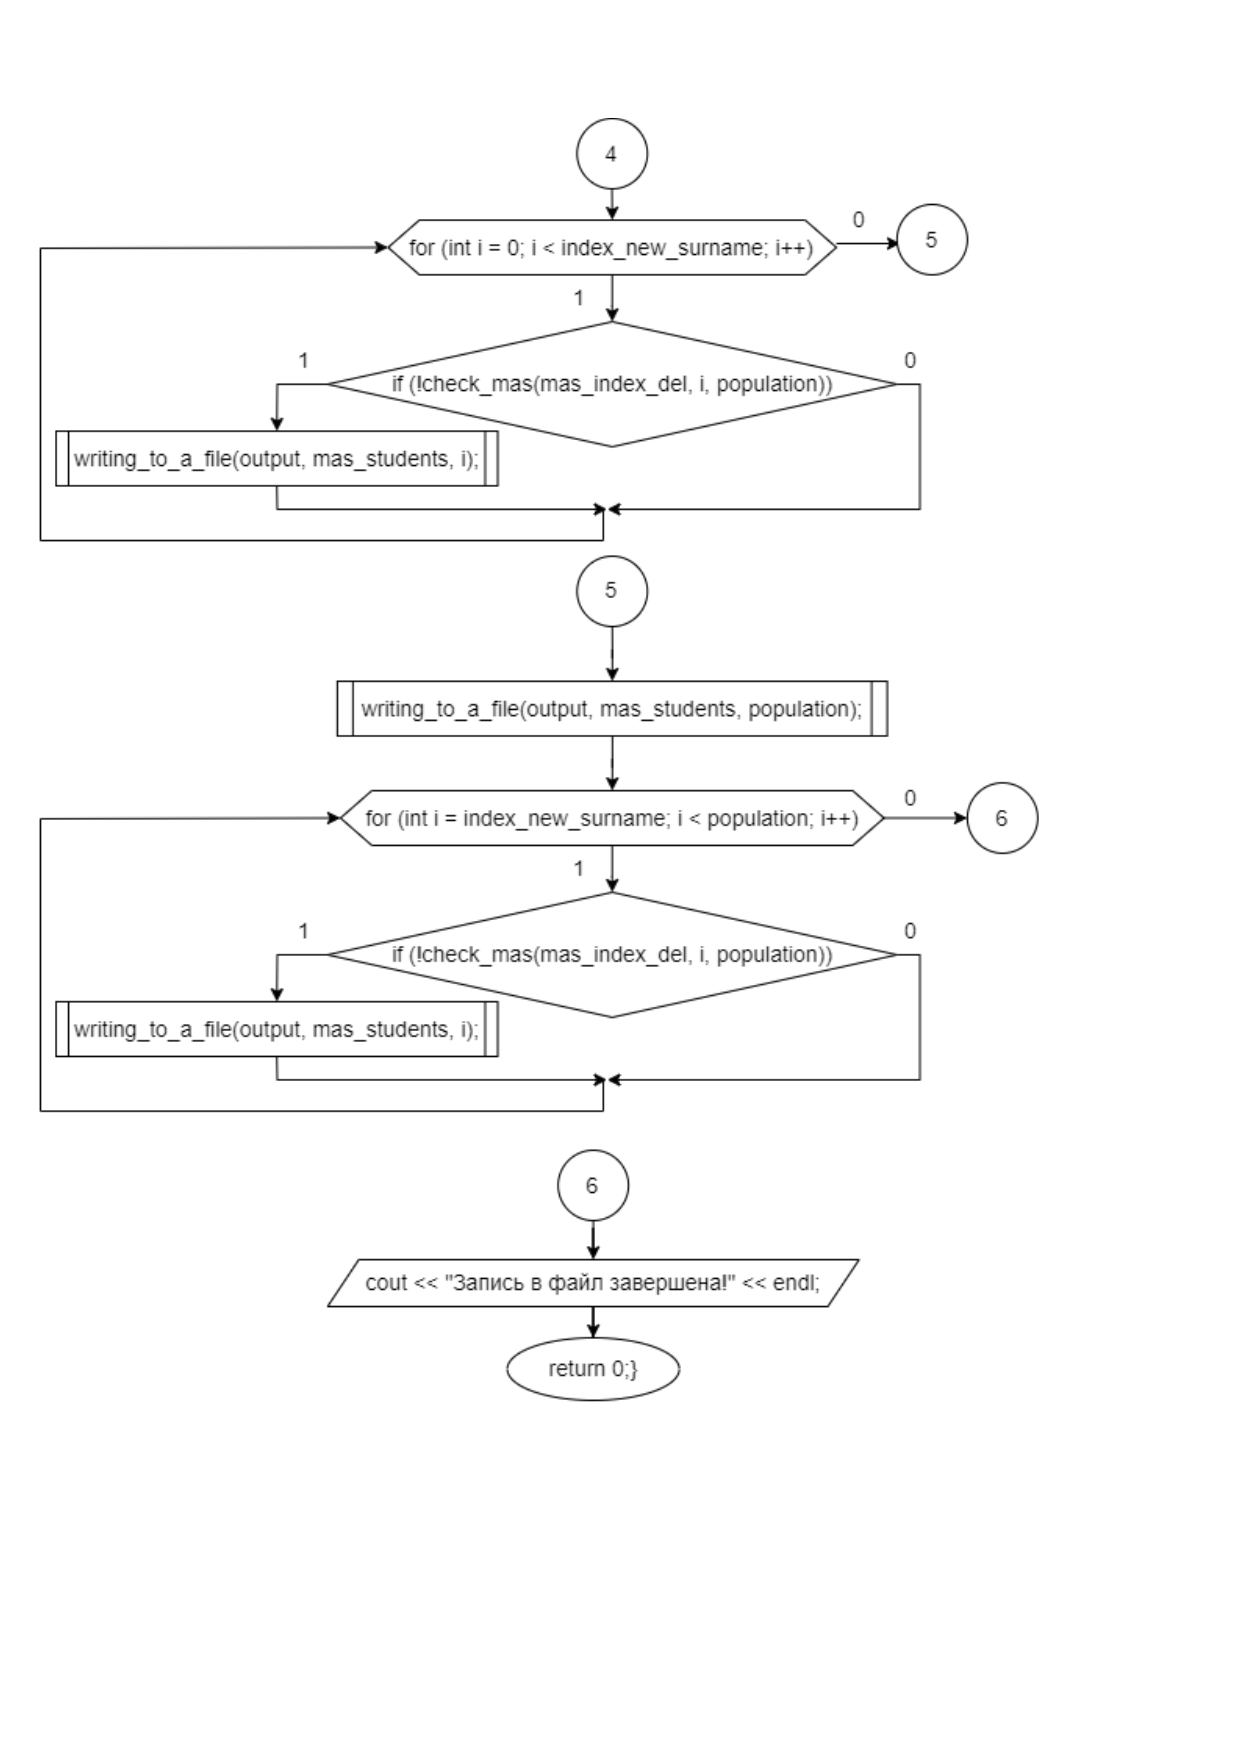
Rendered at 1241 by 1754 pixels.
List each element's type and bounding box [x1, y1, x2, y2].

picture [29, 118, 1039, 1403]
